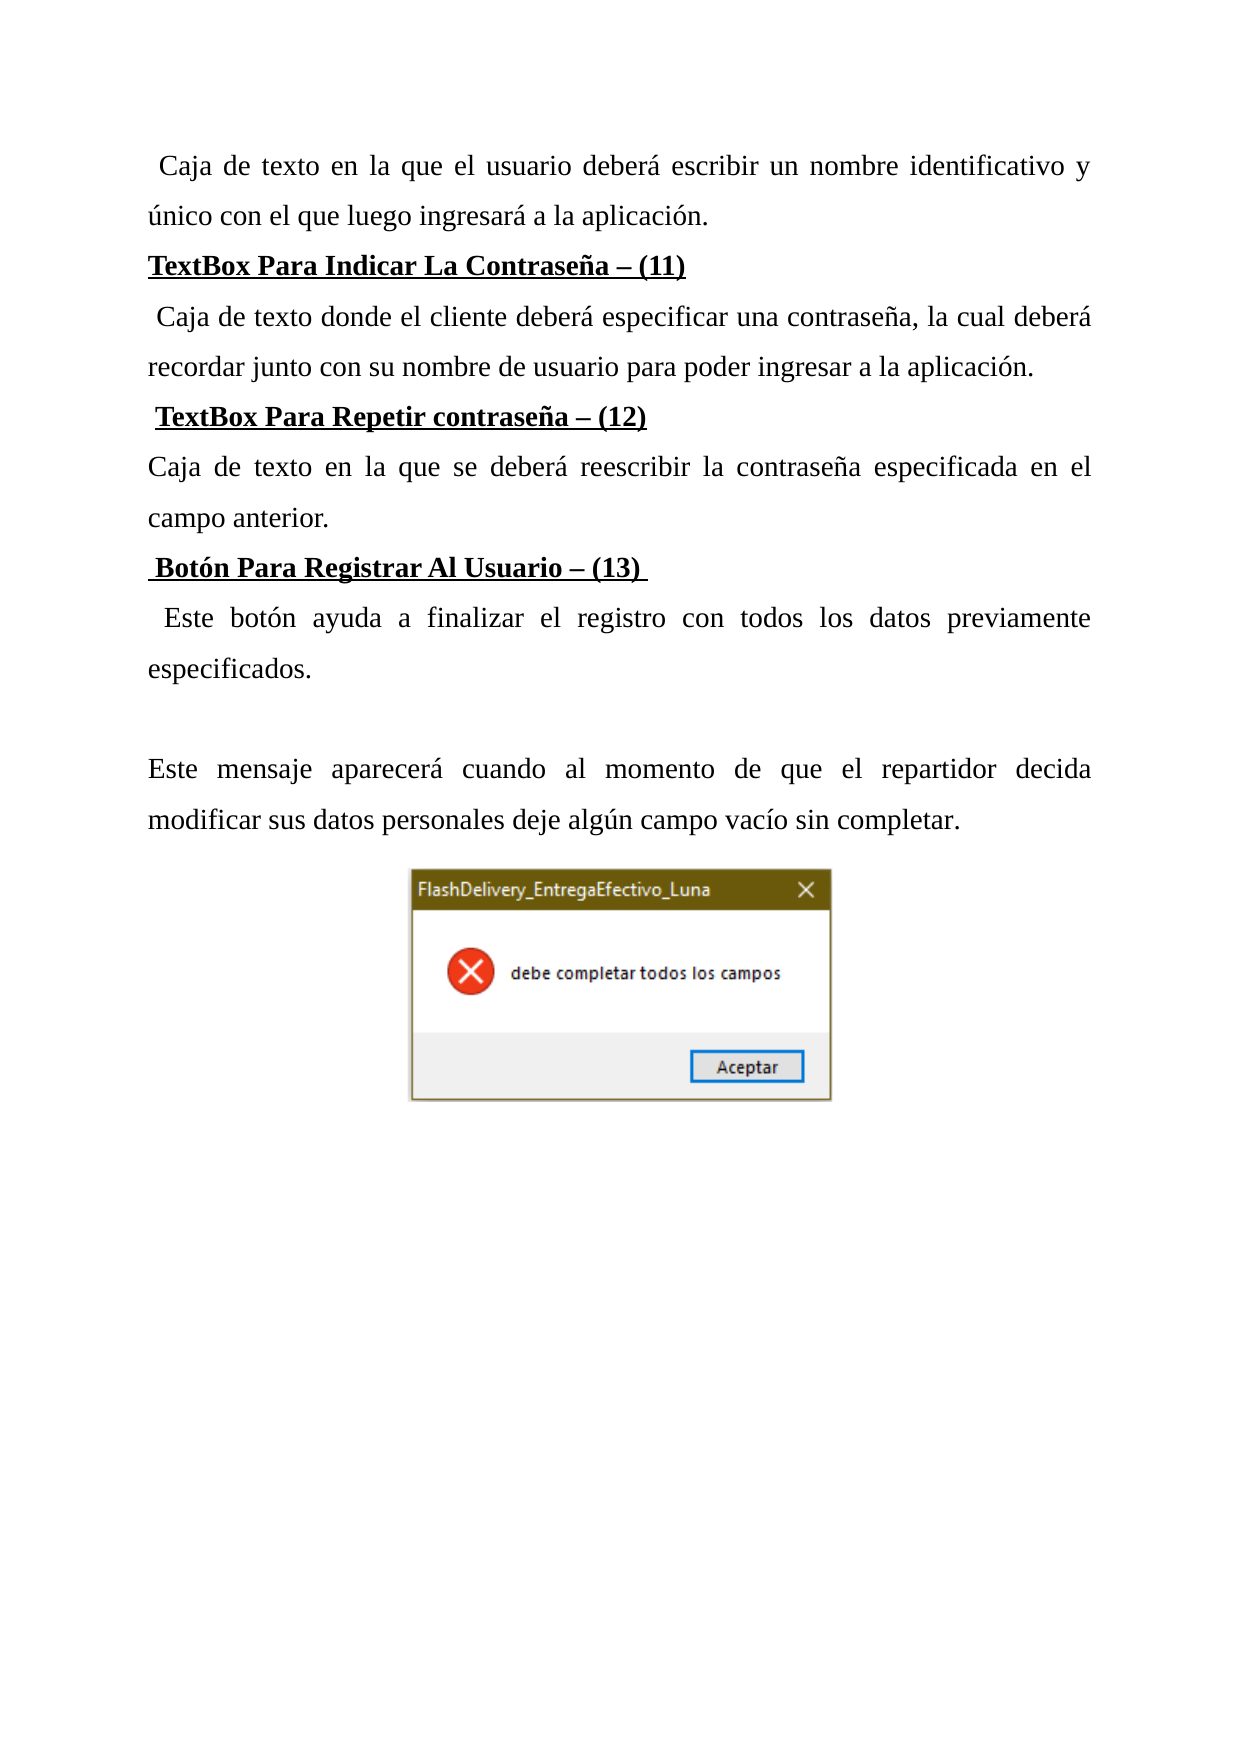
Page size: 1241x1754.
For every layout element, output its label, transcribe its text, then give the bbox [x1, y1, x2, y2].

text Caja de texto donde el cliente deberá especificar una contraseña, la cual deberá recordar junto con su nombre de usuario para poder ingresar a la aplicación. [148, 299, 1092, 382]
text Este botón ayuda a finalizar el registro con todos los datos previamente especificados. [148, 601, 1092, 684]
text Botón Para Registrar Al Usuario – (13) [148, 550, 1092, 584]
text Caja de texto en la que el usuario deberá escribir un nombre identificativo y único con el que luego ingresará a la aplicación. [148, 148, 1092, 232]
text TextBox Para Indicar La Contraseña – (11) [148, 248, 1092, 282]
text Este mensaje aparecerá cuando al momento de que el repartidor decida modificar sus datos personales deje algún campo vacío sin completar. [148, 751, 1092, 835]
picture [407, 868, 833, 1102]
text TextBox Para Repetir contraseña – (12) [148, 399, 1092, 433]
text Caja de texto en la que se deberá reescribir la contraseña especificada en el campo anterior. [148, 449, 1092, 533]
